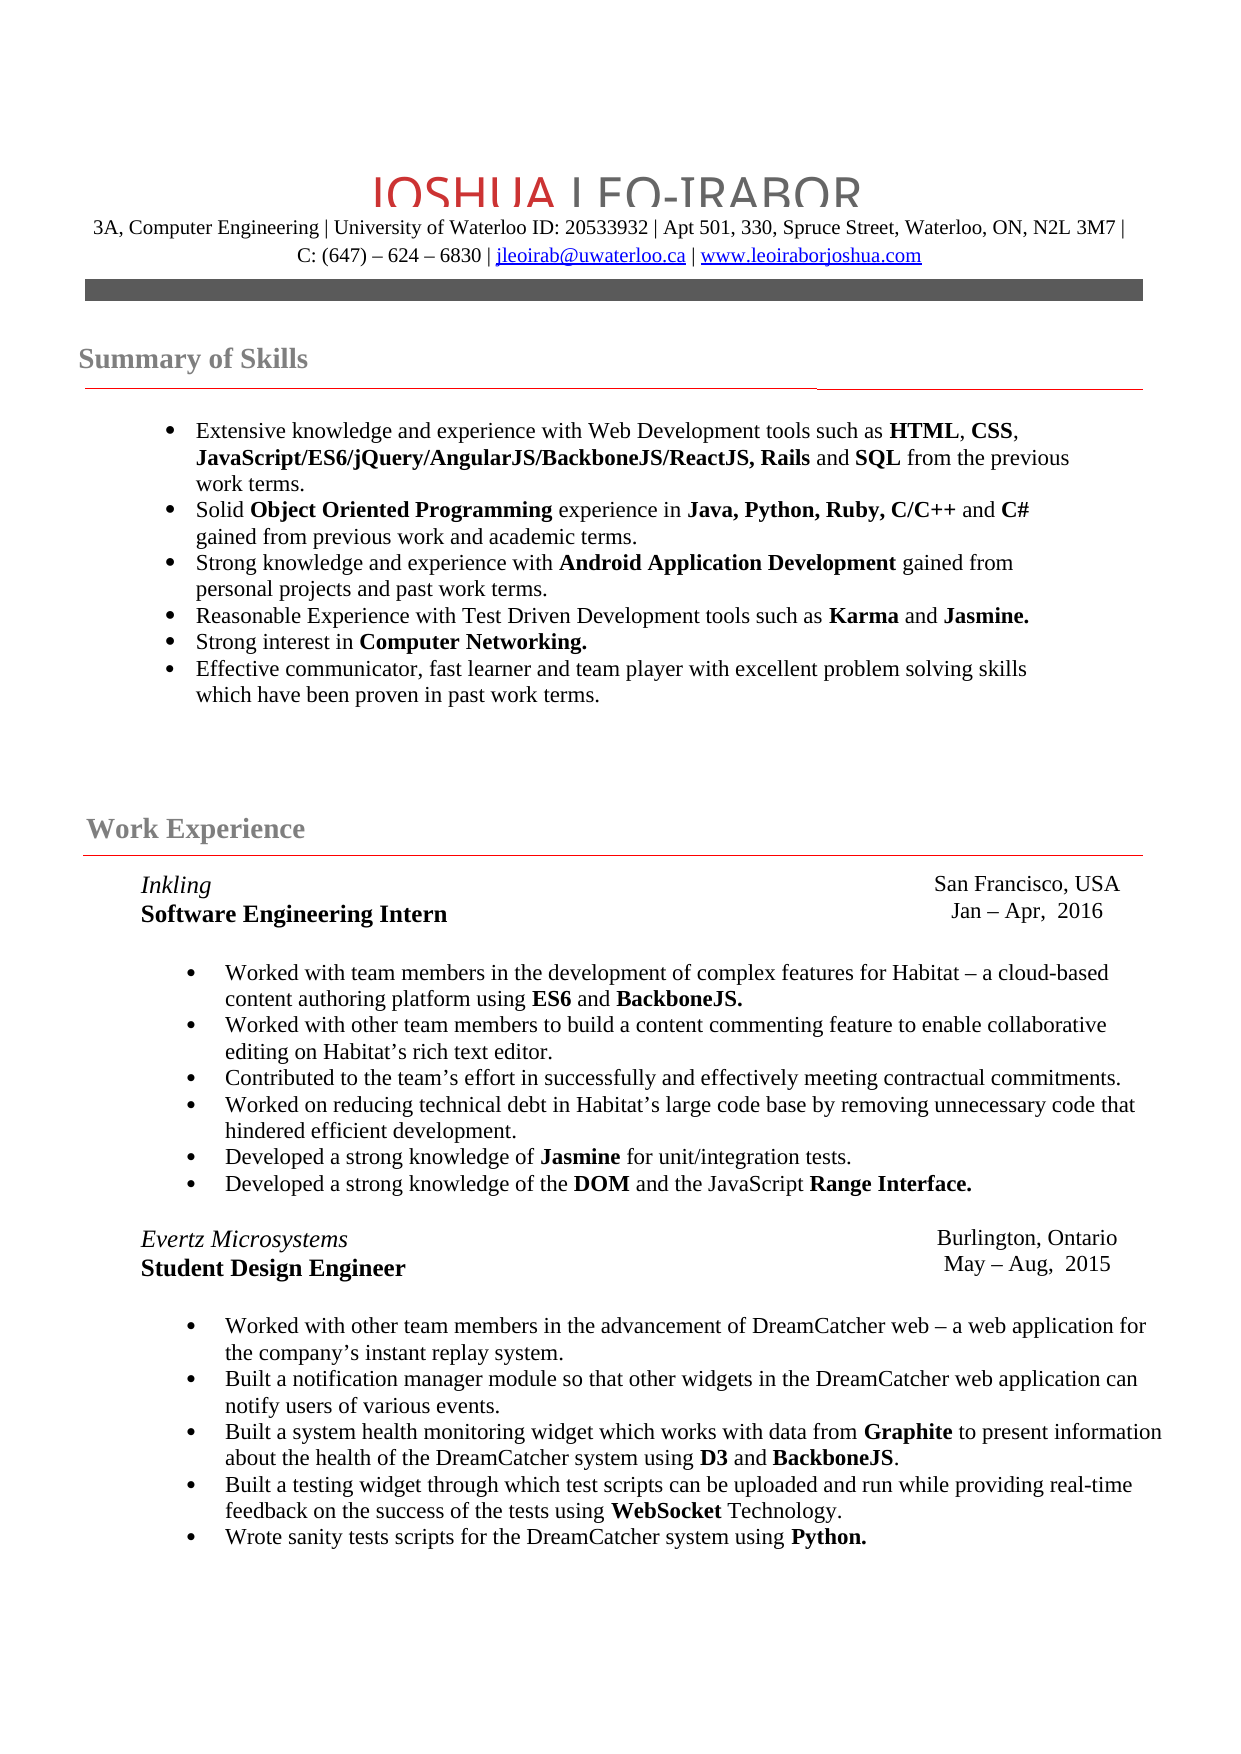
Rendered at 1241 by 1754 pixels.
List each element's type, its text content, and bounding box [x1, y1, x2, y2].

text Work Experience [86, 811, 1181, 844]
table_header Extensive knowledge and experience with Web Development tools such as HTML, CSS, JavaScript/ES6/jQuery/AngularJS/BackboneJS/ReactJS, Rails and SQL from the previous work terms. Solid Object Oriented Programming experience in Java, Python, Ruby, C/C++ and C# gained from previous work and academic terms. Strong knowledge and experience with Android Application Development gained from personal projects and past work terms. Reasonable Experience with Test Driven Development tools such as Karma and Jasmine. Strong interest in Computer Networking. Effective communicator, fast learner and team player with excellent problem solving skills which have been proven in past work terms. [155, 418, 1083, 731]
table_cell Evertz Microsystems Student Design Engineer [84, 1224, 881, 1313]
text Summary of Skills [56, 341, 1181, 374]
table_cell Worked with team members in the development of complex features for Habitat – a cloud-based content authoring platform using ES6 and BackboneJS. Worked with other team members to build a content commenting feature to enable collaborative editing on Habitat’s rich text editor. Contributed to the team’s effort in successfully and effectively meeting contractual commitments. Worked on reducing technical debt in Habitat’s large code base by removing unnecessary code that hindered efficient development. Developed a strong knowledge of Jasmine for unit/integration tests. Developed a strong knowledge of the DOM and the JavaScript Range Interface. [84, 959, 1174, 1224]
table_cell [84, 1313, 1174, 1662]
table_header Inkling Software Engineering Intern [84, 870, 881, 959]
table_cell Burlington, Ontario May – Aug, 2015 [881, 1224, 1174, 1313]
table_header San Francisco, USA Jan – Apr, 2016 [881, 870, 1174, 959]
